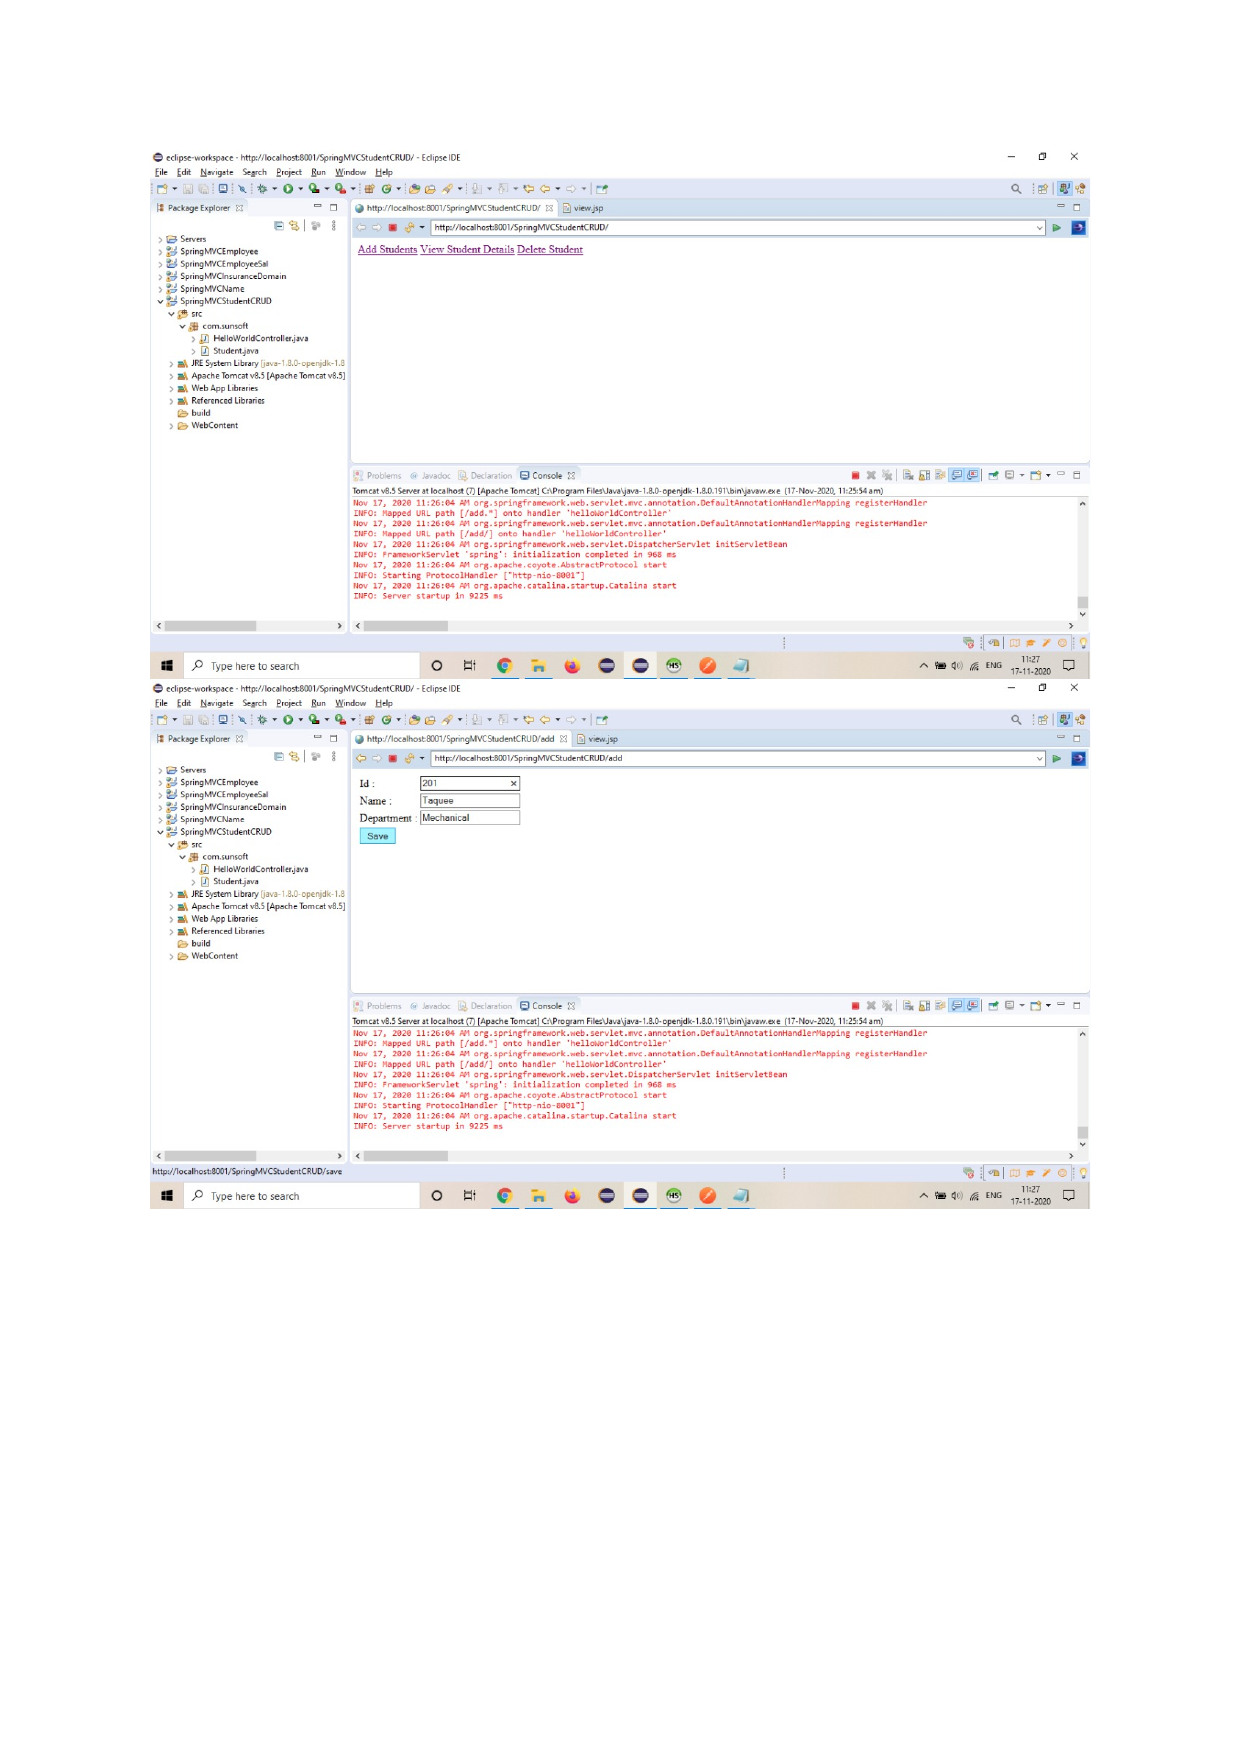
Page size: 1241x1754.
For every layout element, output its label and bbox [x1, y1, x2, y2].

picture [150, 680, 1091, 1209]
picture [150, 150, 1091, 679]
